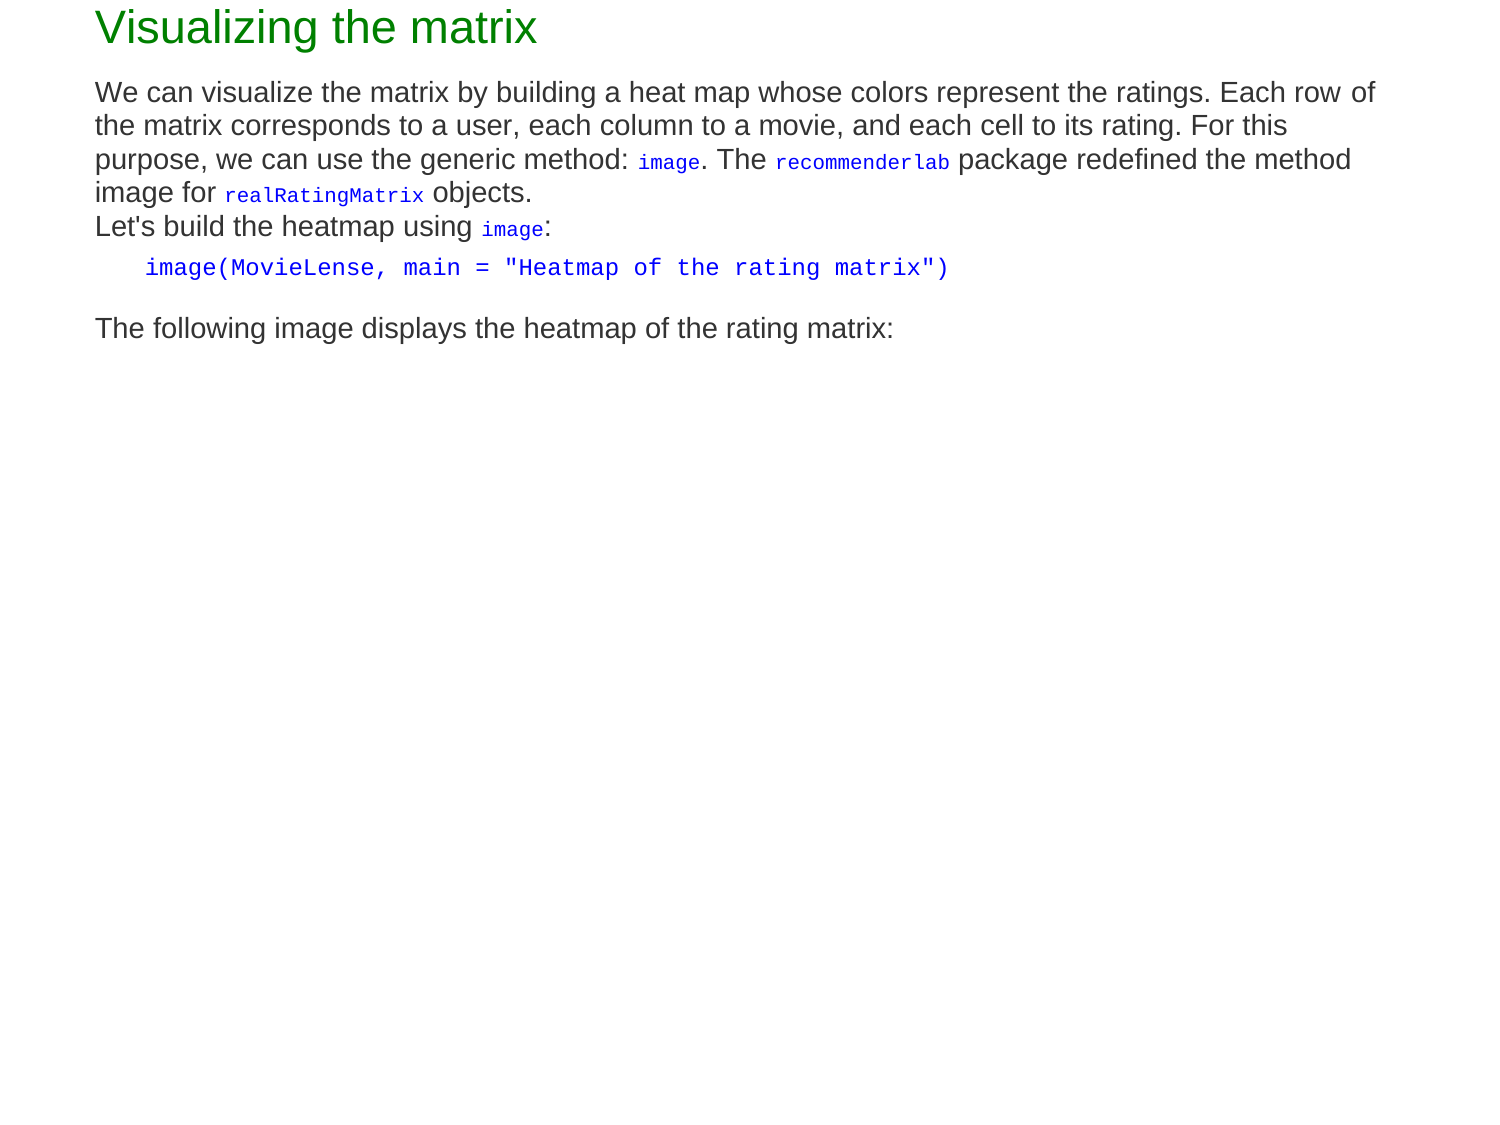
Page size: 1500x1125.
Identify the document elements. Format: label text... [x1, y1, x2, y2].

text We can visualize the matrix by building a heat map whose colors represent the ratings. Each row of the matrix corresponds to a user, each column to a movie, and each cell to its rating. For this purpose, we can use the generic method: image. The recommenderlab package redefined the method image for realRatingMatrix objects. [94, 75, 1406, 209]
text The following image displays the heatmap of the rating matrix: [94, 312, 1406, 345]
text Let's build the heatmap using image: [94, 209, 1406, 243]
text image(MovieLense, main = "Heatmap of the rating matrix") [144, 255, 1356, 282]
subtitle Visualizing the matrix [94, 0, 1406, 54]
